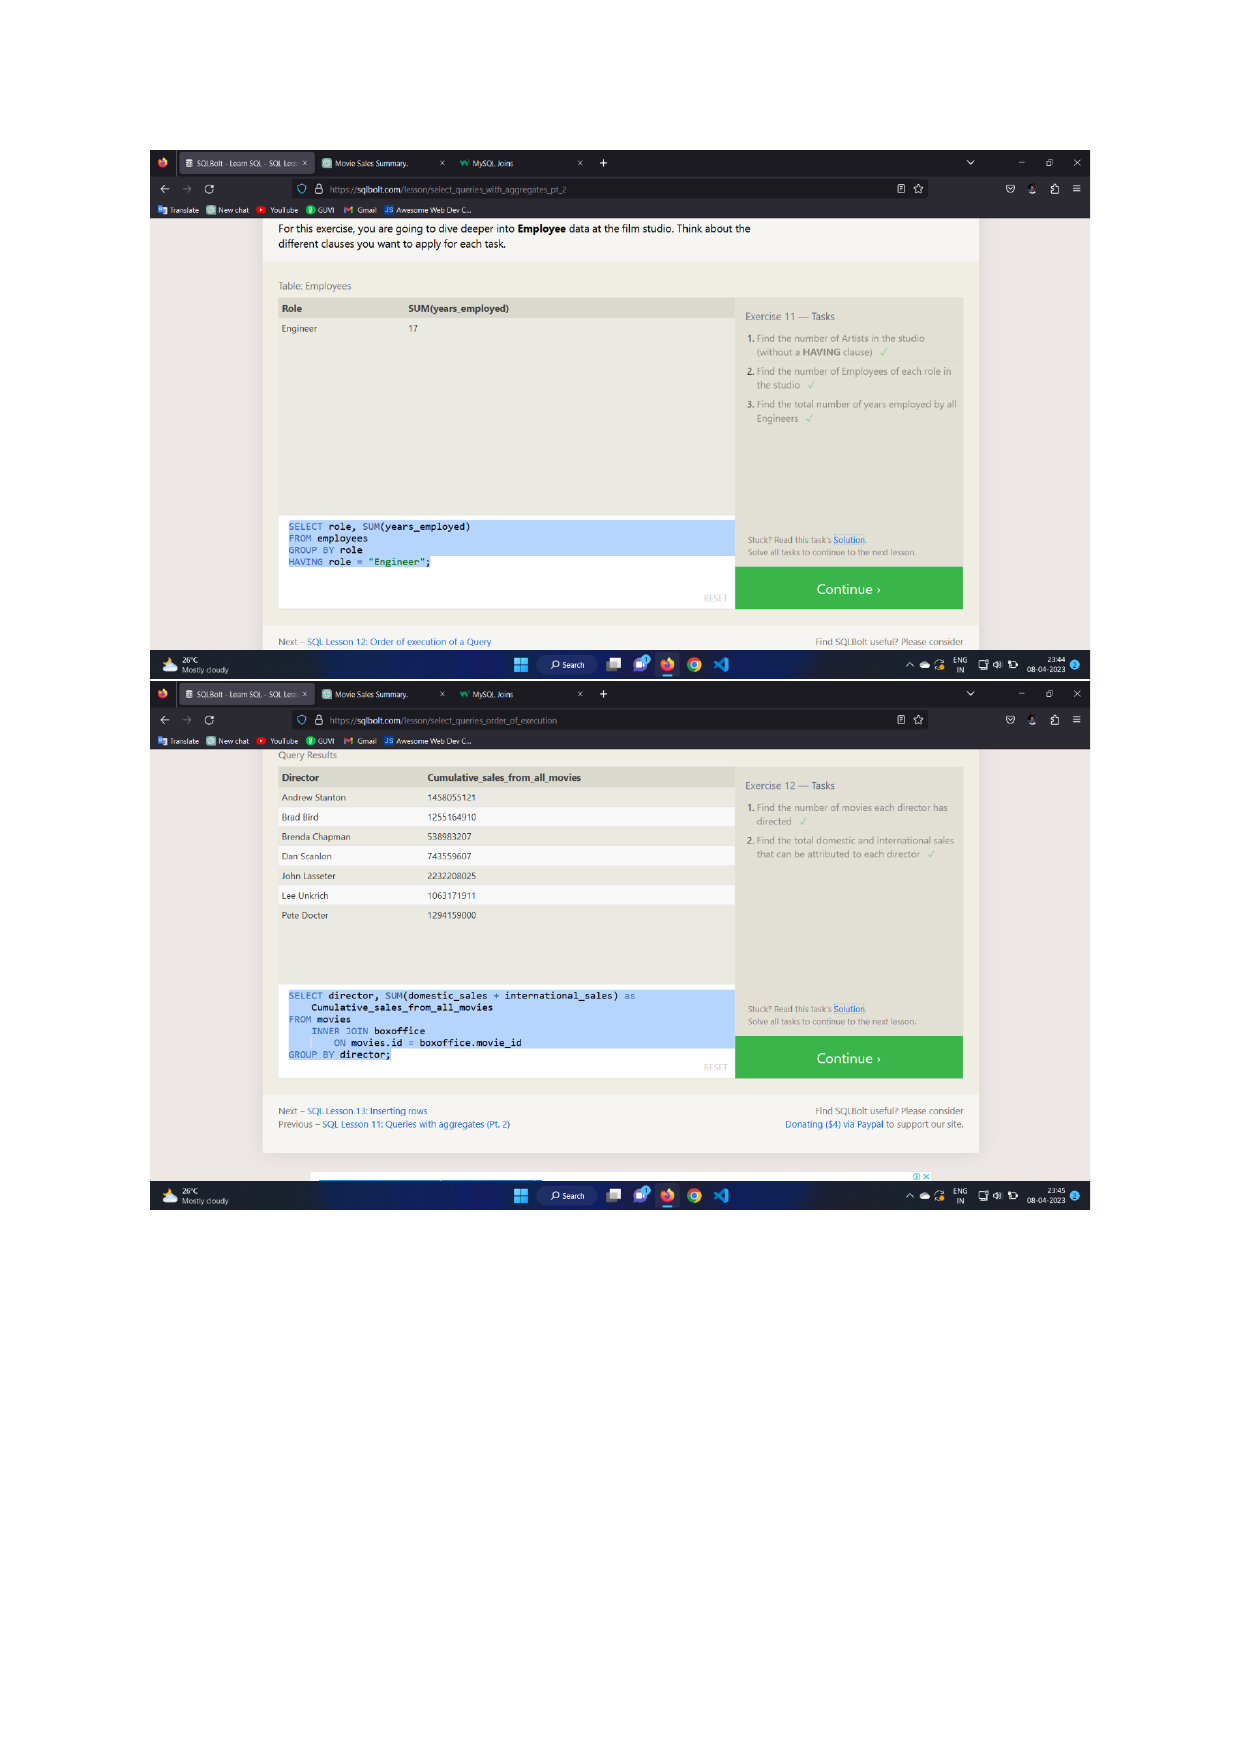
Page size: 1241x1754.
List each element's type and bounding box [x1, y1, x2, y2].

picture [150, 150, 1091, 679]
picture [150, 681, 1091, 1210]
